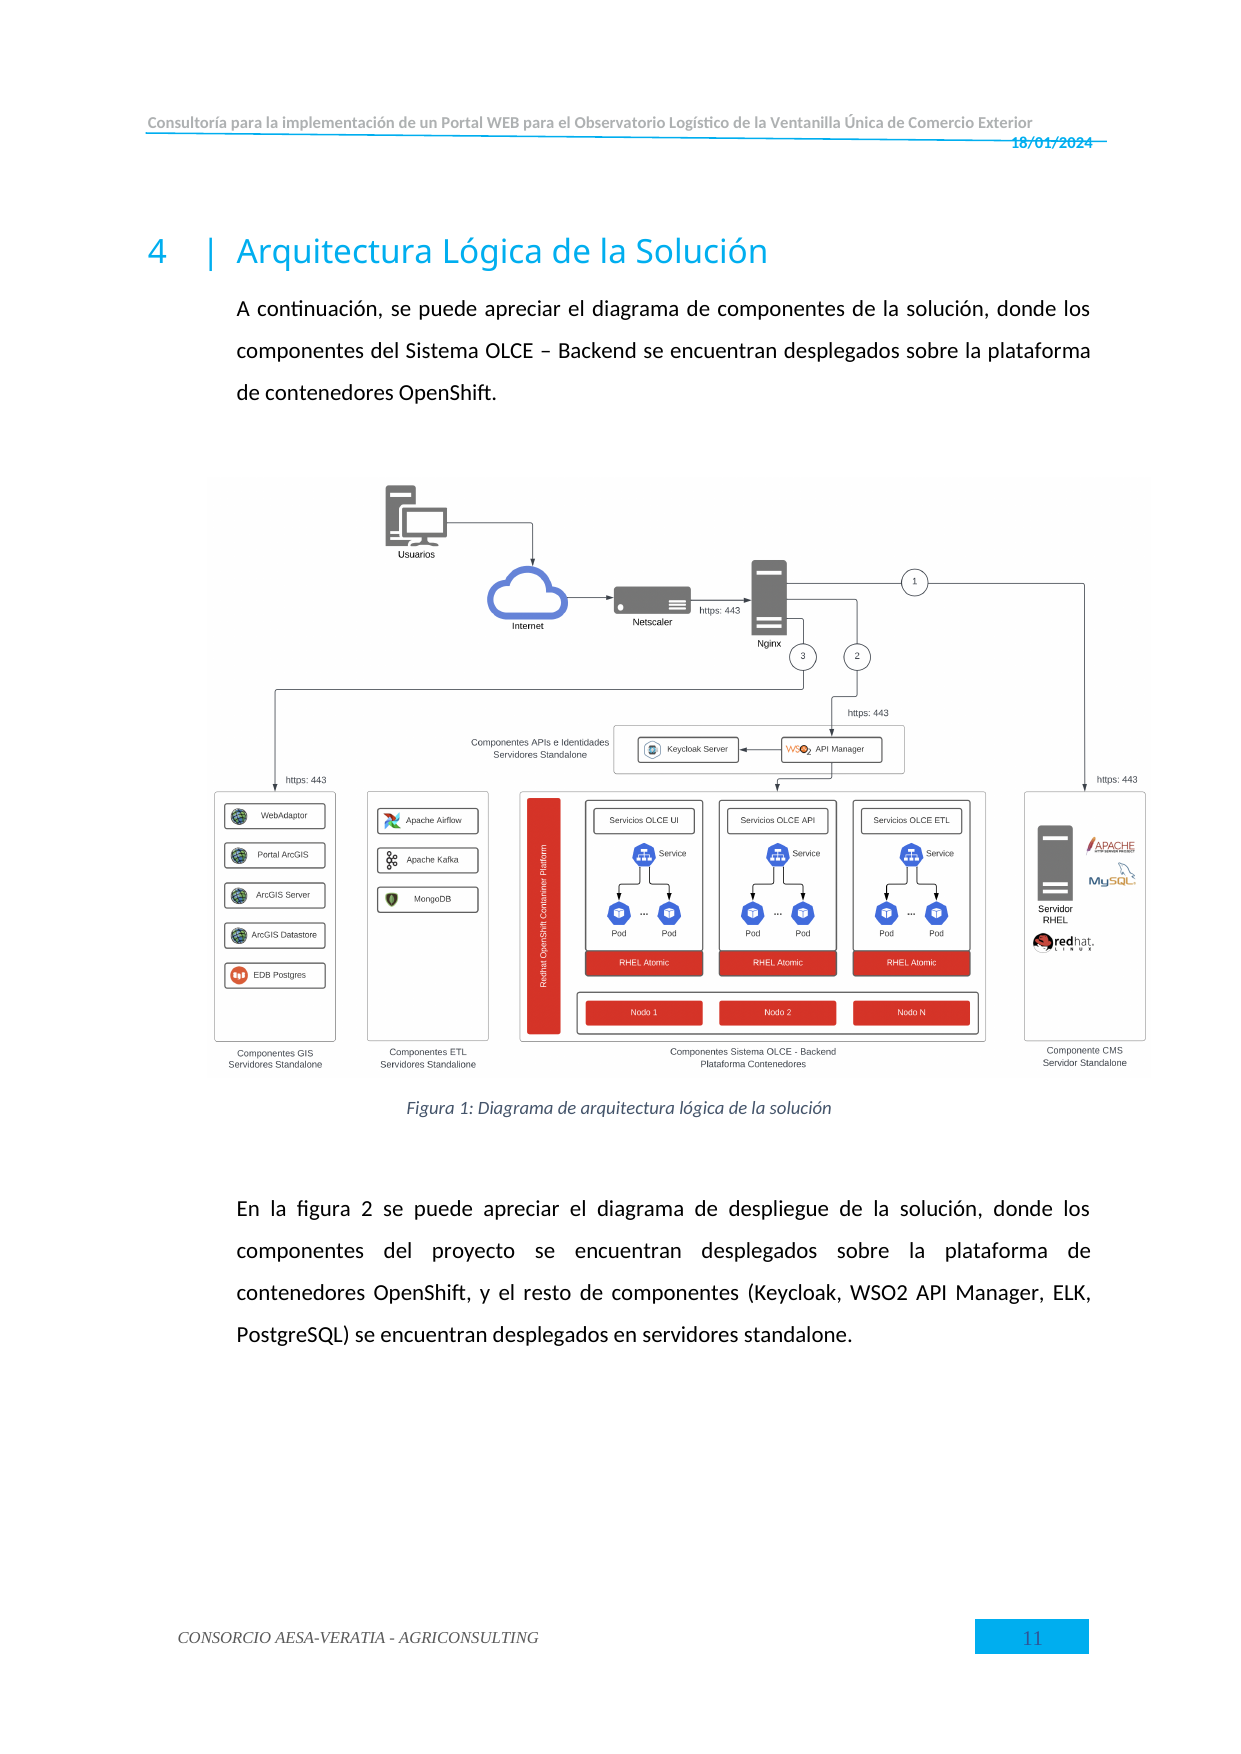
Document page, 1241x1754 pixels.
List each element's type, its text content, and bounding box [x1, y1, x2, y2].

subtitle Arquitectura Lógica de la Solución [148, 228, 1092, 273]
text En la figura 2 se puede apreciar el diagrama de despliegue de la solución, donde los componentes del proyecto se encuentran desplegados sobre la plataforma de contenedores OpenShift, y el resto de componentes (Keycloak, WSO2 API Manager, ELK, PostgreSQL) se encuentran desplegados en servidores standalone. [236, 1194, 1092, 1348]
text Figura 1: Diagrama de arquitectura lógica de la solución [148, 1096, 1092, 1119]
picture [206, 477, 1152, 1078]
text A continuación, se puede apreciar el diagrama de componentes de la solución, donde los componentes del Sistema OLCE – Backend se encuentran desplegados sobre la plataforma de contenedores OpenShift. [236, 294, 1092, 406]
